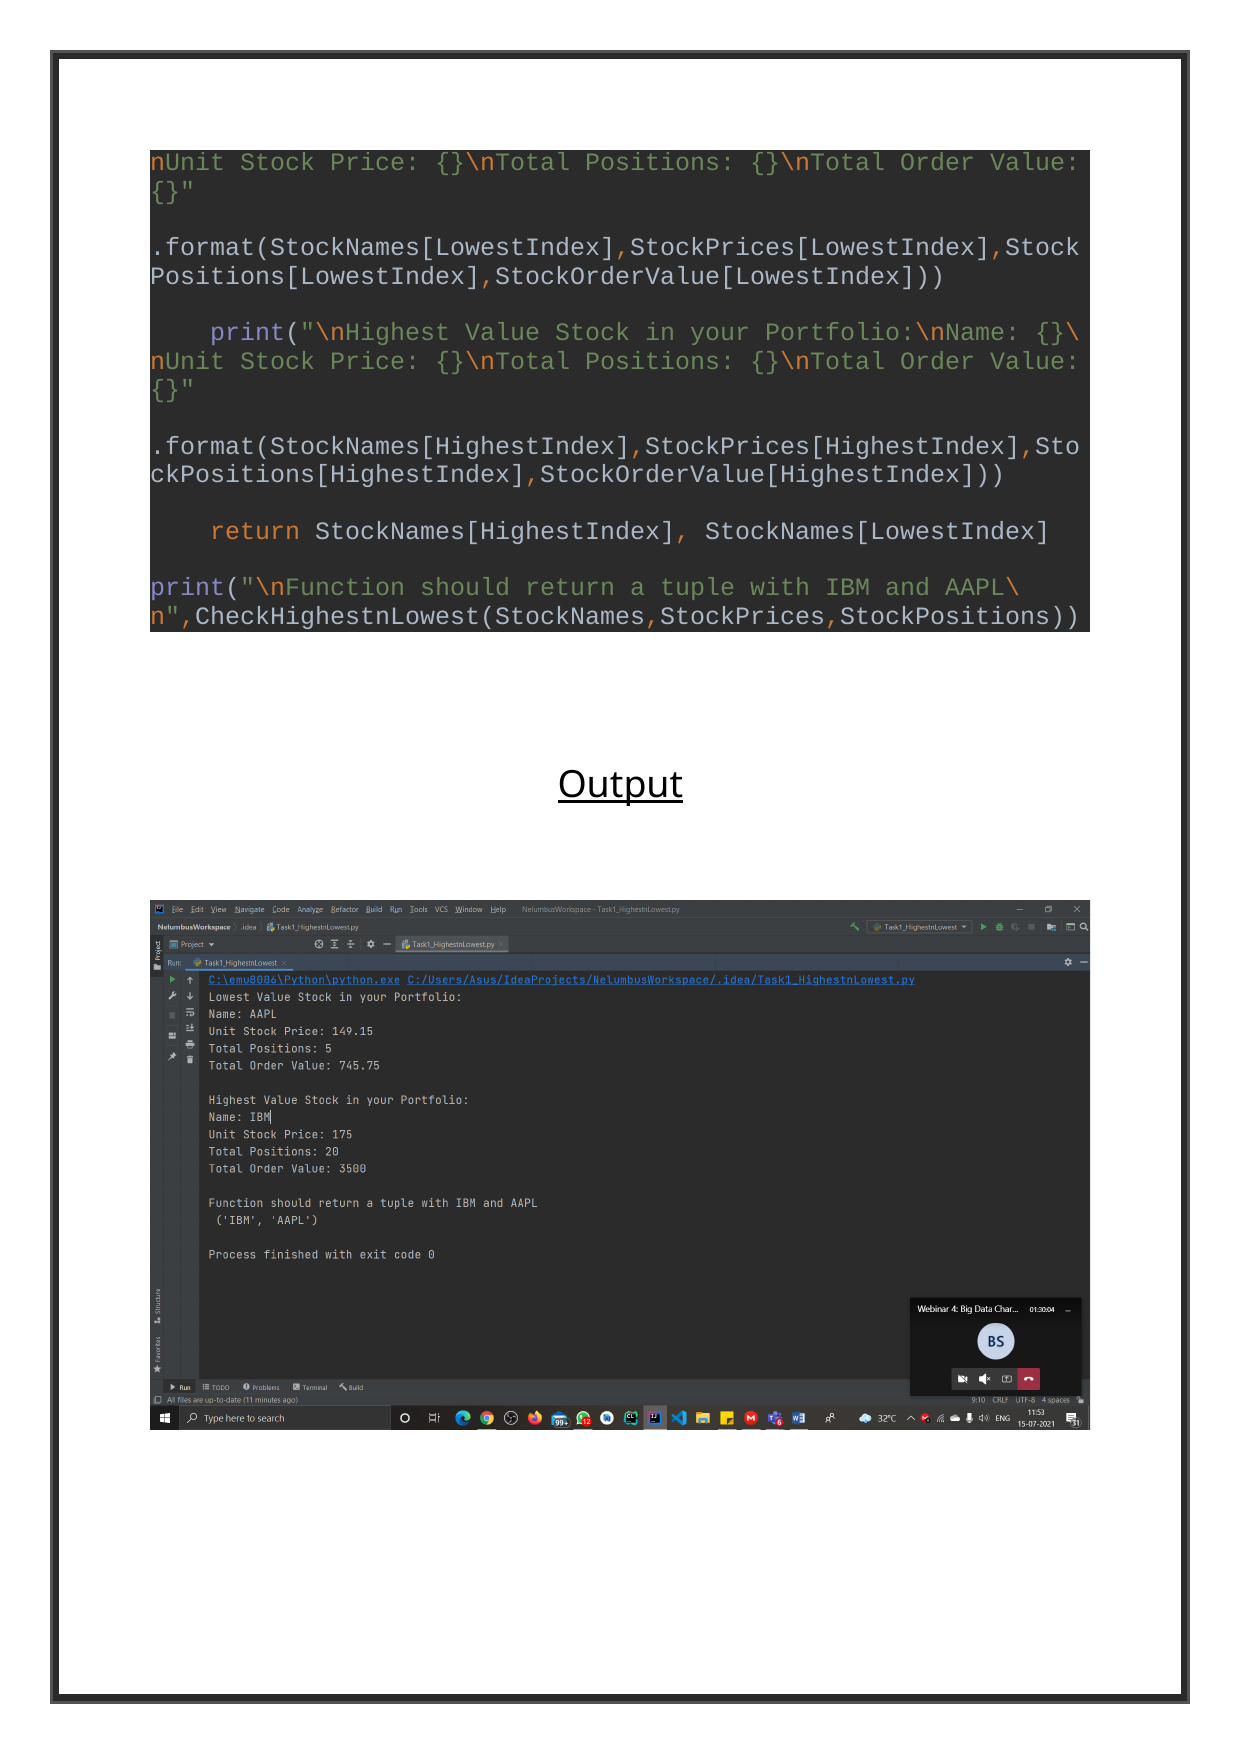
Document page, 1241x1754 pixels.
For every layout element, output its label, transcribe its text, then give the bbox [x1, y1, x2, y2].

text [150, 150, 1090, 632]
picture [150, 900, 1091, 1430]
text Output [150, 757, 1090, 808]
